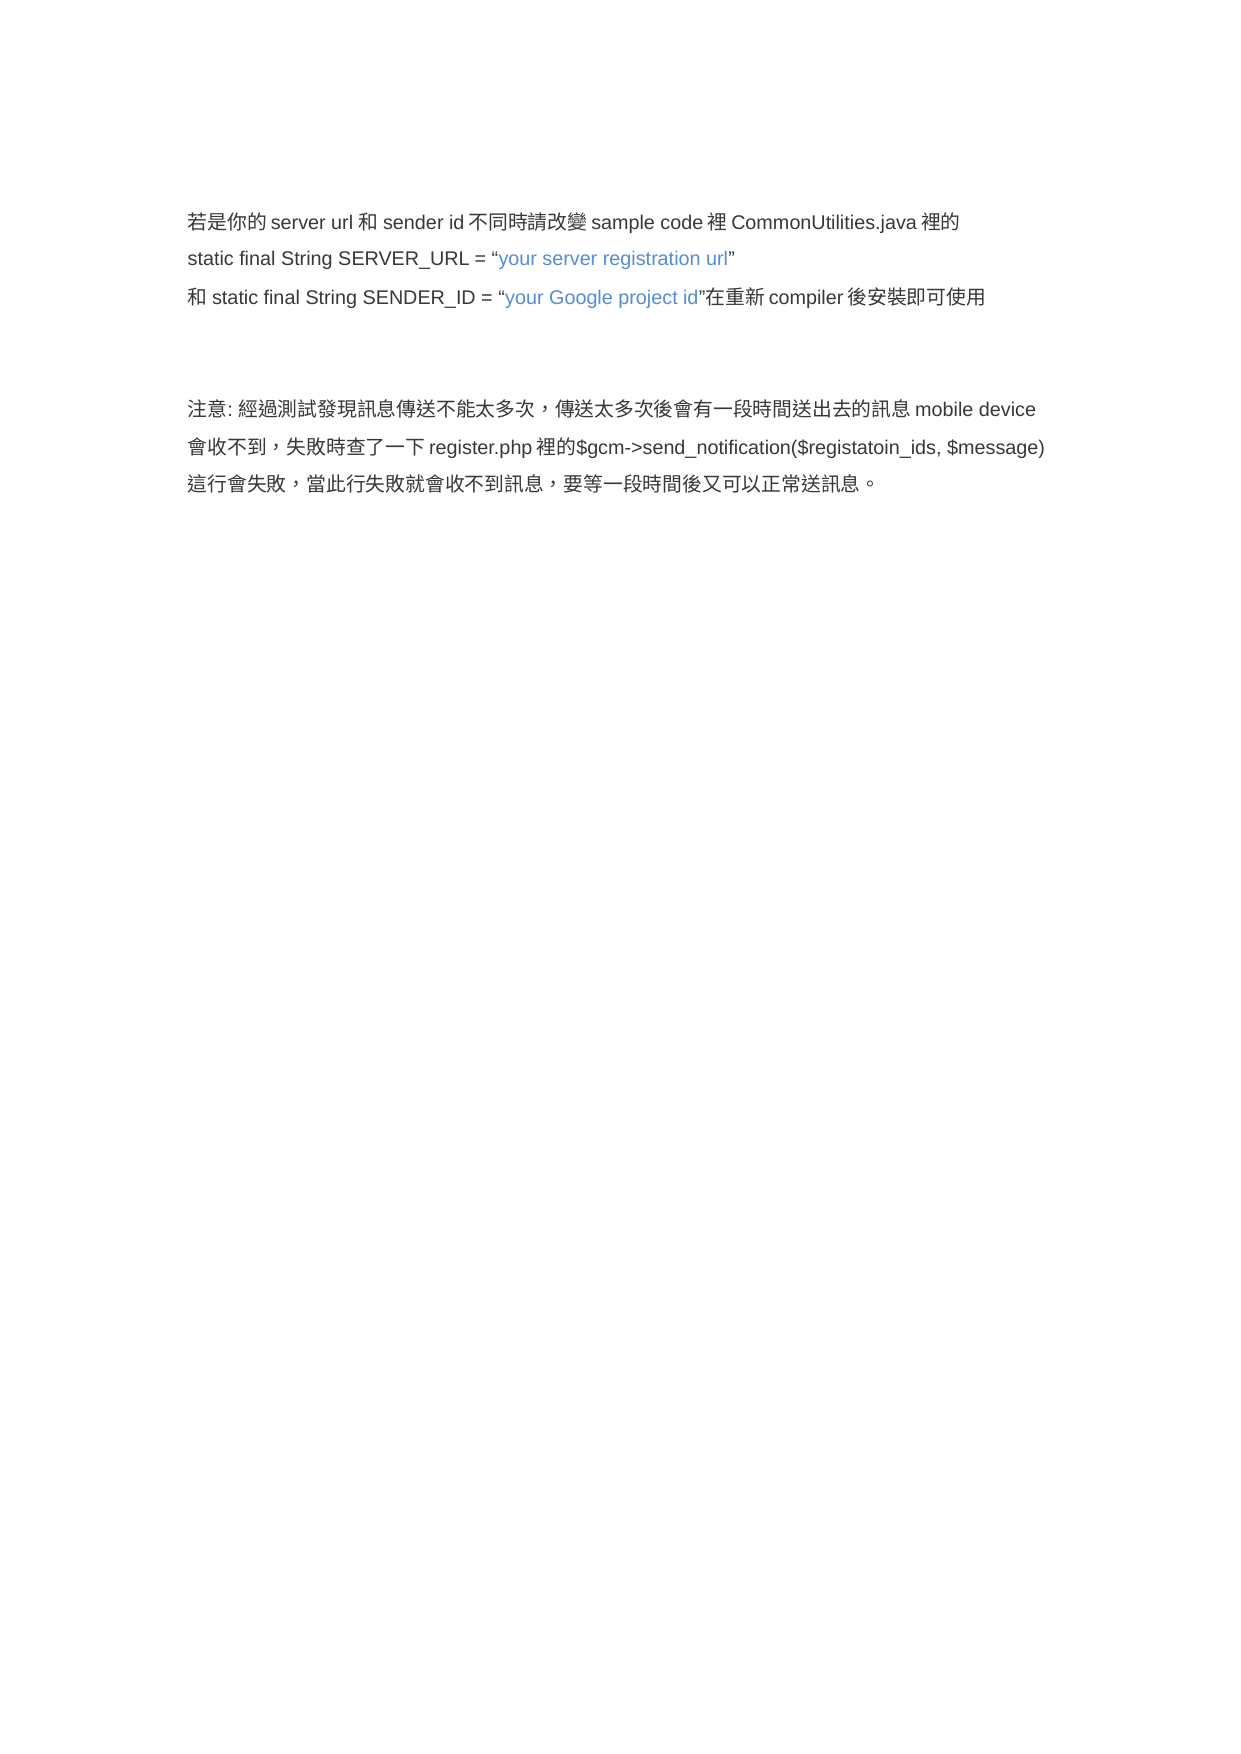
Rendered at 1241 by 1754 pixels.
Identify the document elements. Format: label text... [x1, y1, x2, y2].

text 注意: 經過測試發現訊息傳送不能太多次，傳送太多次後會有一段時間送出去的訊息mobile device會收不到，失敗時查了一下register.php裡的$gcm->send_notification($registatoin_ids, $message)這行會失敗，當此行失敗就會收不到訊息，要等一段時間後又可以正常送訊息。 [187, 389, 1053, 502]
text static final String SERVER_URL = “your server registration url” [187, 239, 1053, 277]
text 若是你的server url 和 sender id不同時請改變sample code裡CommonUtilities.java裡的 [187, 202, 1053, 239]
text 和 static final String SENDER_ID = “your Google project id”在重新compiler後安裝即可使用 [187, 277, 1053, 314]
